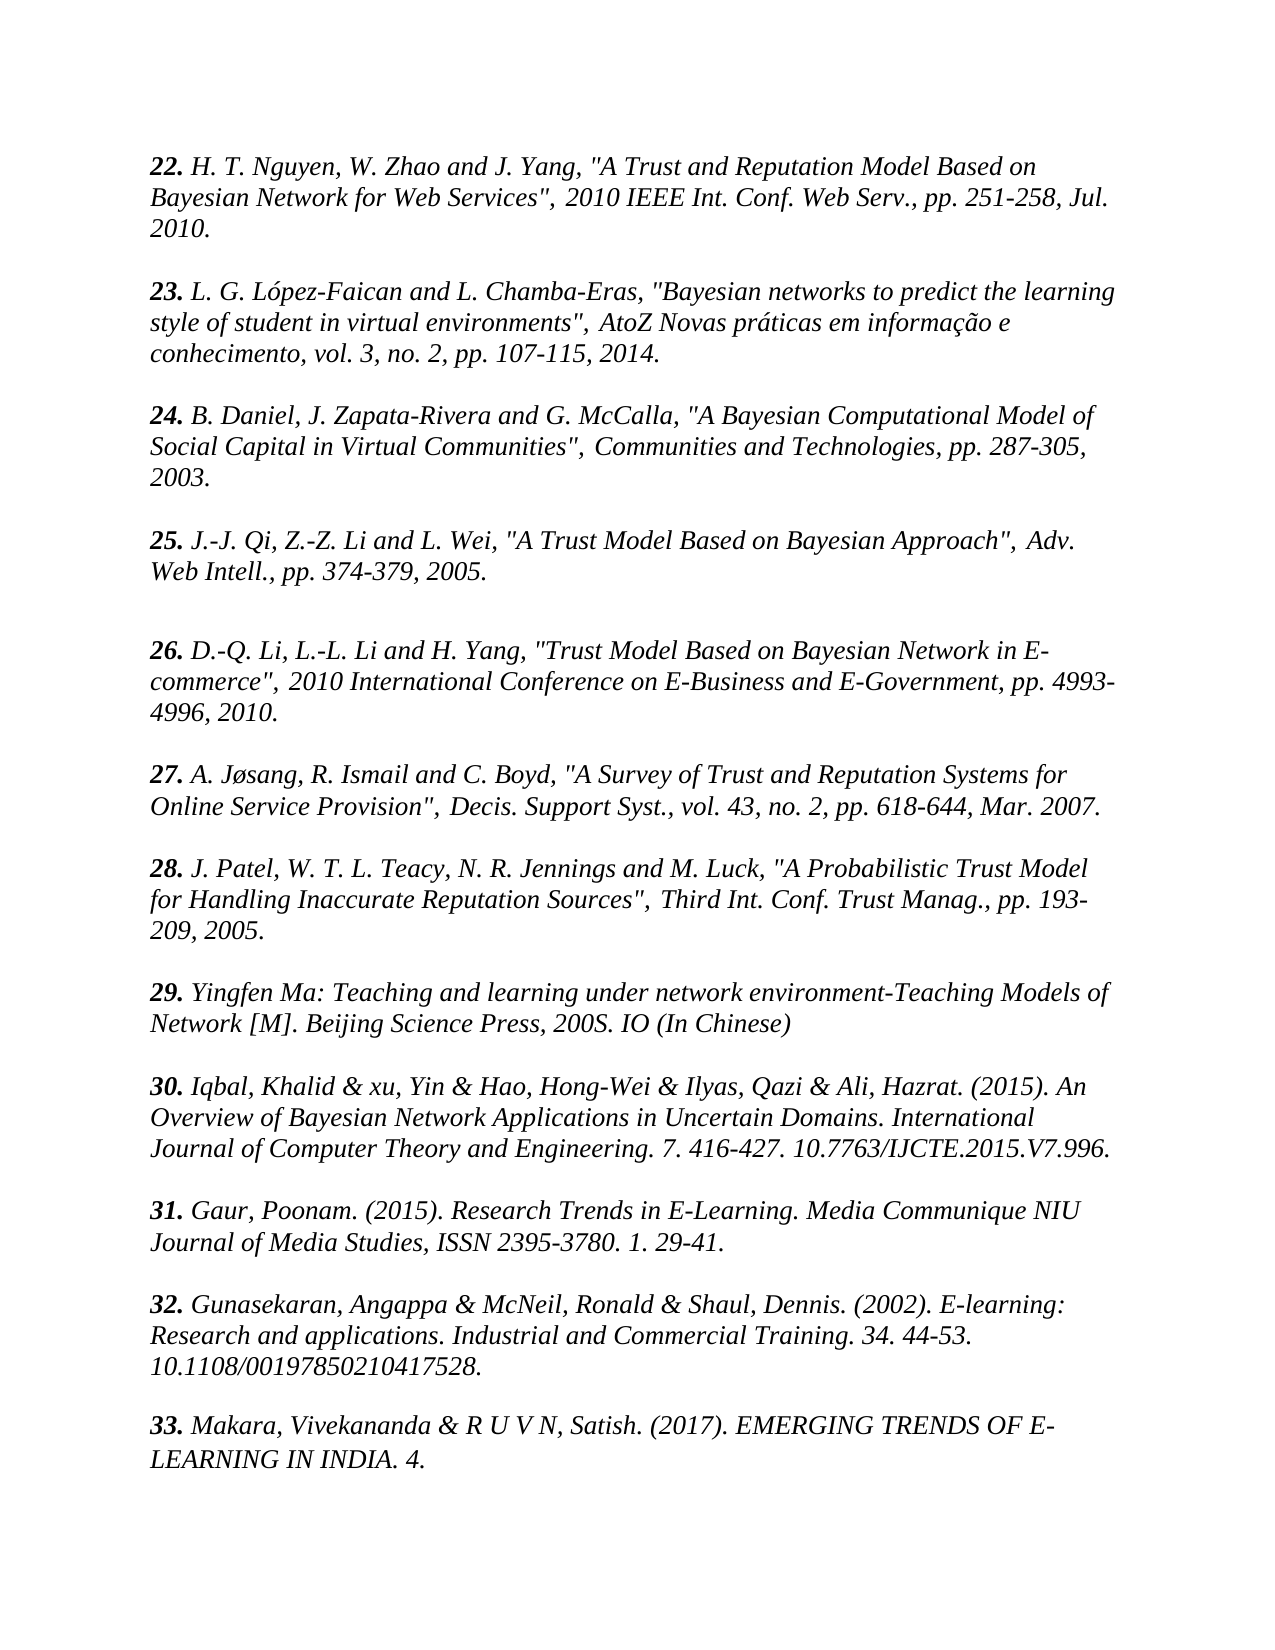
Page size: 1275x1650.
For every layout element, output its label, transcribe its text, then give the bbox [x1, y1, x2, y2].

text 25. J.-J. Qi, Z.-Z. Li and L. Wei, "A Trust Model Based on Bayesian Approach", Adv. Web Intell., pp. 374-379, 2005. [488, 524, 1125, 586]
text 27. A. Jøsang, R. Ismail and C. Boyd, "A Survey of Trust and Reputation Systems for Online Service Provision", Decis. Support Syst., vol. 43, no. 2, pp. 618-644, Mar. 2007. [150, 758, 1125, 821]
text 32. Gunasekaran, Angappa & McNeil, Ronald & Shaul, Dennis. (2002). E-learning: Research and applications. Industrial and Commercial Training. 34. 44-53. 10.1108/00197850210417528. [150, 1288, 1125, 1381]
text 29. Yingfen Ma: Teaching and learning under network environment-Teaching Models of Network [M]. Beijing Science Press, 200S. IO (In Chinese) [791, 976, 1125, 1039]
text 26. D.-Q. Li, L.-L. Li and H. Yang, "Trust Model Based on Bayesian Network in E-commerce", 2010 International Conference on E-Business and E-Government, pp. 4993-4996, 2010. [279, 634, 1125, 727]
text 31. Gaur, Poonam. (2015). Research Trends in E-Learning. Media Communique NIU Journal of Media Studies, ISSN 2395-3780. 1. 29-41. [150, 1194, 1125, 1257]
text 24. B. Daniel, J. Zapata-Rivera and G. McCalla, "A Bayesian Computational Model of Social Capital in Virtual Communities", Communities and Technologies, pp. 287-305, 2003. [211, 399, 1125, 493]
text 23. L. G. López-Faican and L. Chamba-Eras, "Bayesian networks to predict the learning style of student in virtual environments", AtoZ Novas práticas em informação e conhecimento, vol. 3, no. 2, pp. 107-115, 2014. [150, 274, 1125, 368]
text 33. Makara, Vivekananda & R U V N, Satish. (2017). EMERGING TRENDS OF E-LEARNING IN INDIA. 4. [150, 1409, 1125, 1474]
text 28. J. Patel, W. T. L. Teacy, N. R. Jennings and M. Luck, "A Probabilistic Trust Model for Handling Inaccurate Reputation Sources", Third Int. Conf. Trust Manag., pp. 193-209, 2005. [265, 852, 1125, 945]
text 22. H. T. Nguyen, W. Zhao and J. Yang, "A Trust and Reputation Model Based on Bayesian Network for Web Services", 2010 IEEE Int. Conf. Web Serv., pp. 251-258, Jul. 2010. [211, 150, 1125, 243]
